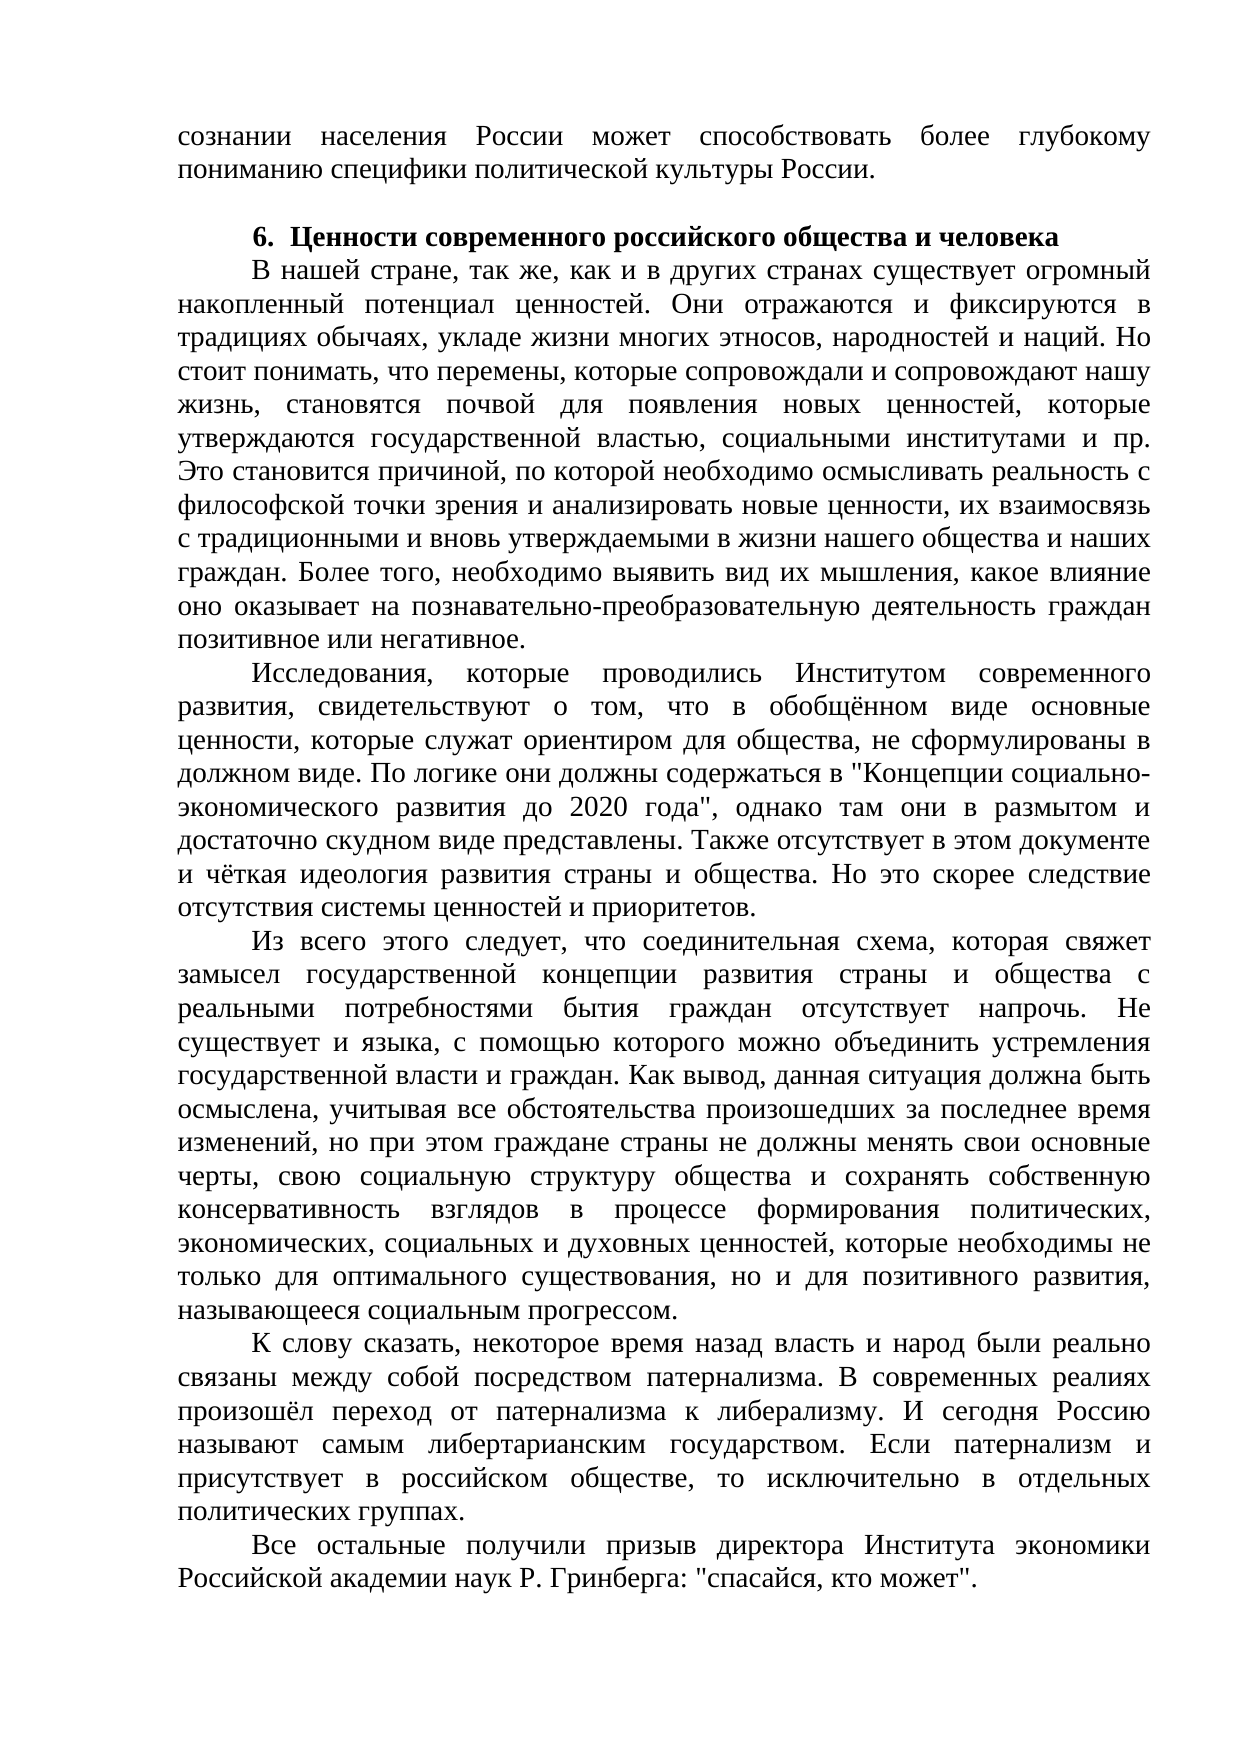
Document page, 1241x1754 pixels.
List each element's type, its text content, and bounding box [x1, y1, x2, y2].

text В нашей стране, так же, как и в других странах существует огромный накопленный потенциал ценностей. Они отражаются и фиксируются в традициях обычаях, укладе жизни многих этносов, народностей и наций. Но стоит понимать, что перемены, которые сопровождали и сопровождают нашу жизнь, становятся почвой для появления новых ценностей, которые утверждаются государственной властью, социальными институтами и пр. Это становится причиной, по которой необходимо осмысливать реальность с философской точки зрения и анализировать новые ценности, их взаимосвязь с традиционными и вновь утверждаемыми в жизни нашего общества и наших граждан. Более того, необходимо выявить вид их мышления, какое влияние оно оказывает на познавательно-преобразовательную деятельность граждан позитивное или негативное. [177, 252, 1152, 655]
list Ценности современного российского общества и человека [252, 219, 1152, 252]
text К слову сказать, некоторое время назад власть и народ были реально связаны между собой посредством патернализма. В современных реалиях произошёл переход от патернализма к либерализму. И сегодня Россию называют самым либертарианским государством. Если патернализм и присутствует в российском обществе, то исключительно в отдельных политических группах. [177, 1326, 1152, 1527]
text Из всего этого следует, что соединительная схема, которая свяжет замысел государственной концепции развития страны и общества с реальными потребностями бытия граждан отсутствует напрочь. Не существует и языка, с помощью которого можно объединить устремления государственной власти и граждан. Как вывод, данная ситуация должна быть осмыслена, учитывая все обстоятельства произошедших за последнее время изменений, но при этом граждане страны не должны менять свои основные черты, свою социальную структуру общества и сохранять собственную консервативность взглядов в процессе формирования политических, экономических, социальных и духовных ценностей, которые необходимы не только для оптимального существования, но и для позитивного развития, называющееся социальным прогрессом. [177, 923, 1152, 1326]
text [177, 118, 1152, 185]
text Исследования, которые проводились Институтом современного развития, свидетельствуют о том, что в обобщённом виде основные ценности, которые служат ориентиром для общества, не сформулированы в должном виде. По логике они должны содержаться в "Концепции социально-экономического развития до 2020 года", однако там они в размытом и достаточно скудном виде представлены. Также отсутствует в этом документе и чёткая идеология развития страны и общества. Но это скорее следствие отсутствия системы ценностей и приоритетов. [177, 655, 1152, 923]
text Все остальные получили призыв директора Института экономики Российской академии наук Р. Гринберга: "спасайся, кто может". [177, 1527, 1152, 1594]
